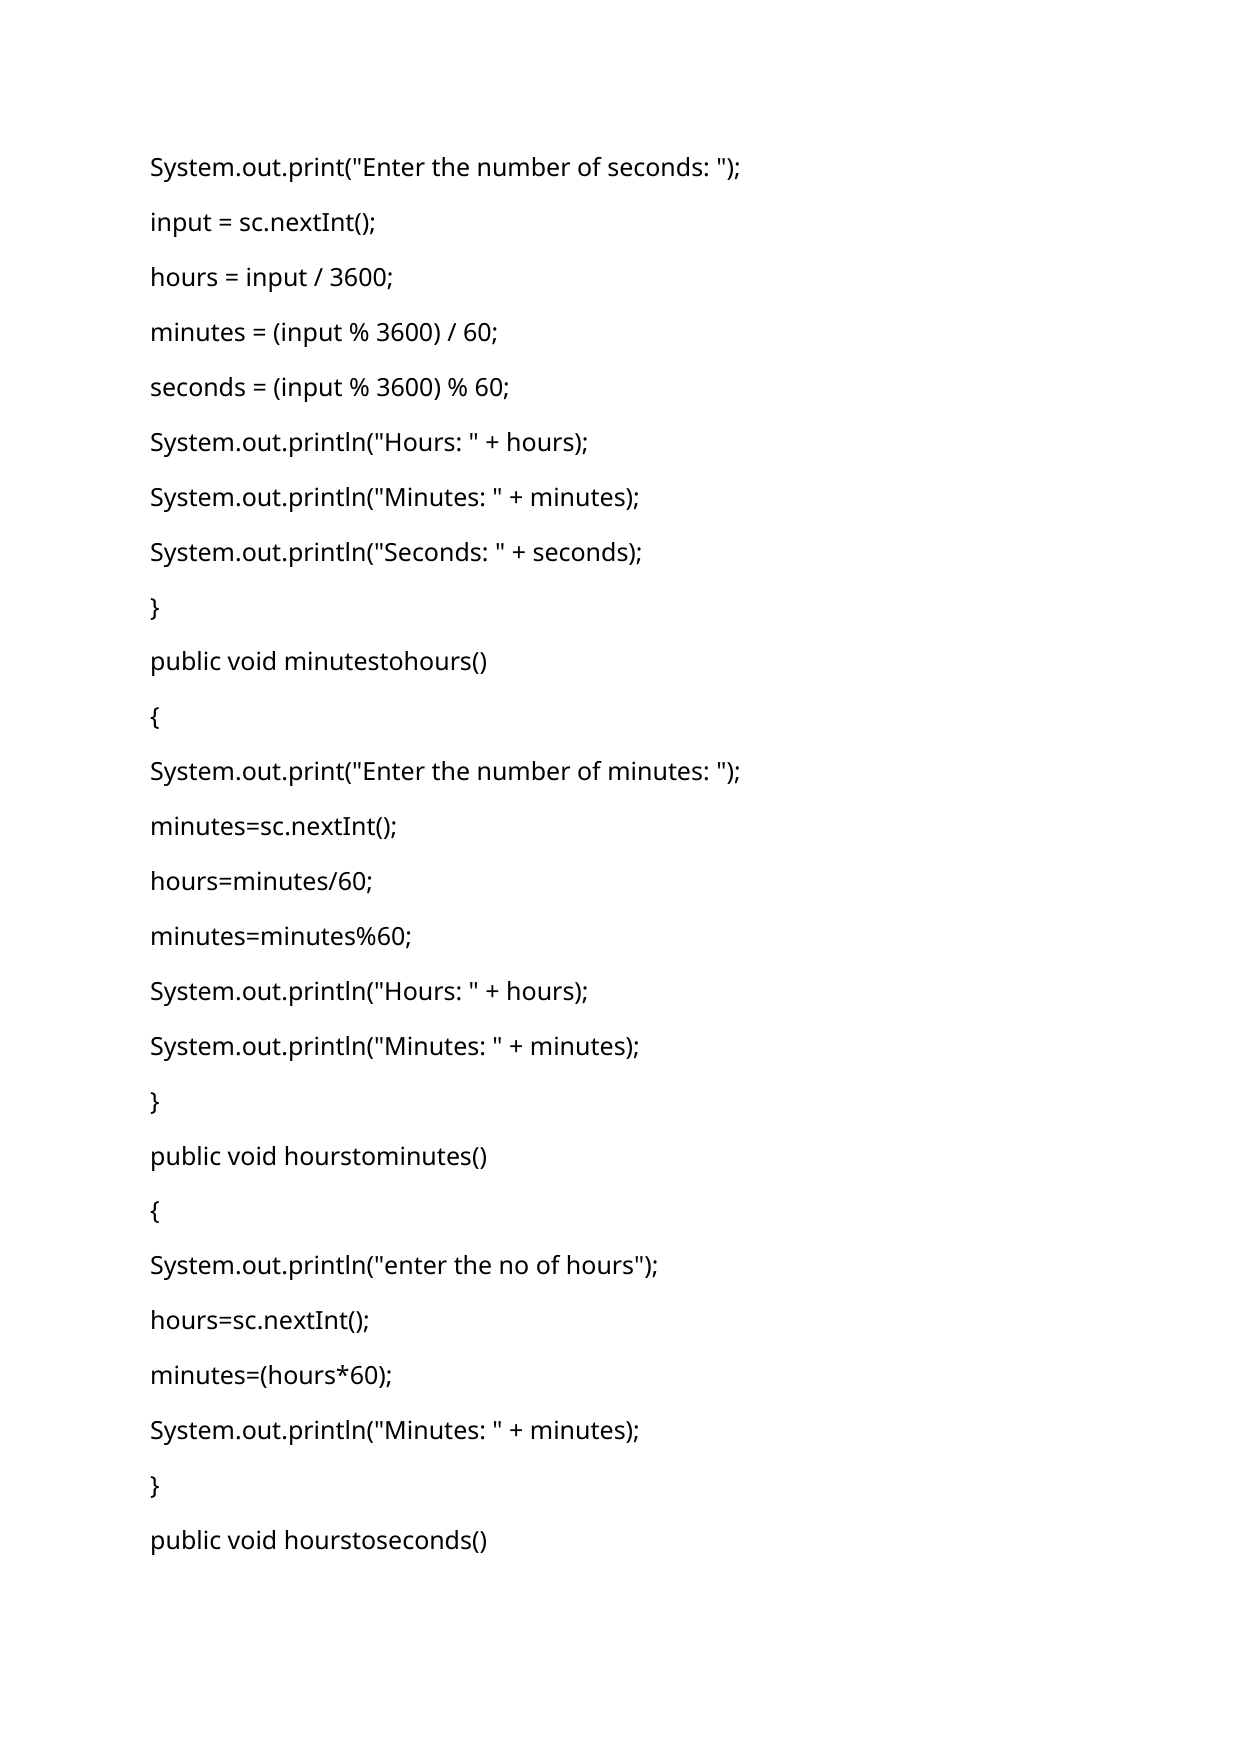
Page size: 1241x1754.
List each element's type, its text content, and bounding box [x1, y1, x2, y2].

text { [150, 699, 1090, 733]
text input = sc.nextInt(); [150, 205, 1090, 239]
text minutes = (input % 3600) / 60; [150, 315, 1090, 349]
text minutes=(hours*60); [150, 1358, 1090, 1392]
text hours=sc.nextInt(); [150, 1303, 1090, 1337]
text public void hourstoseconds() [150, 1522, 1090, 1556]
text System.out.println("Minutes: " + minutes); [150, 1413, 1090, 1447]
text } [150, 1083, 1090, 1117]
text minutes=sc.nextInt(); [150, 809, 1090, 843]
text hours=minutes/60; [150, 864, 1090, 898]
text minutes=minutes%60; [150, 918, 1090, 953]
text public void hourstominutes() [150, 1138, 1090, 1172]
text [150, 1248, 1090, 1282]
text System.out.println("Seconds: " + seconds); [150, 534, 1090, 568]
text hours = input / 3600; [150, 260, 1090, 294]
text public void minutestohours() [150, 644, 1090, 678]
text } [150, 1467, 1090, 1502]
text { [150, 1193, 1090, 1227]
text System.out.println("Hours: " + hours); [150, 973, 1090, 1007]
text System.out.print("Enter the number of minutes: "); [150, 754, 1090, 788]
text seconds = (input % 3600) % 60; [150, 369, 1090, 404]
text System.out.print("Enter the number of seconds: "); [150, 150, 1090, 184]
text System.out.println("Minutes: " + minutes); [150, 479, 1090, 513]
text } [150, 589, 1090, 623]
text System.out.println("Hours: " + hours); [150, 424, 1090, 458]
text System.out.println("Minutes: " + minutes); [150, 1028, 1090, 1062]
